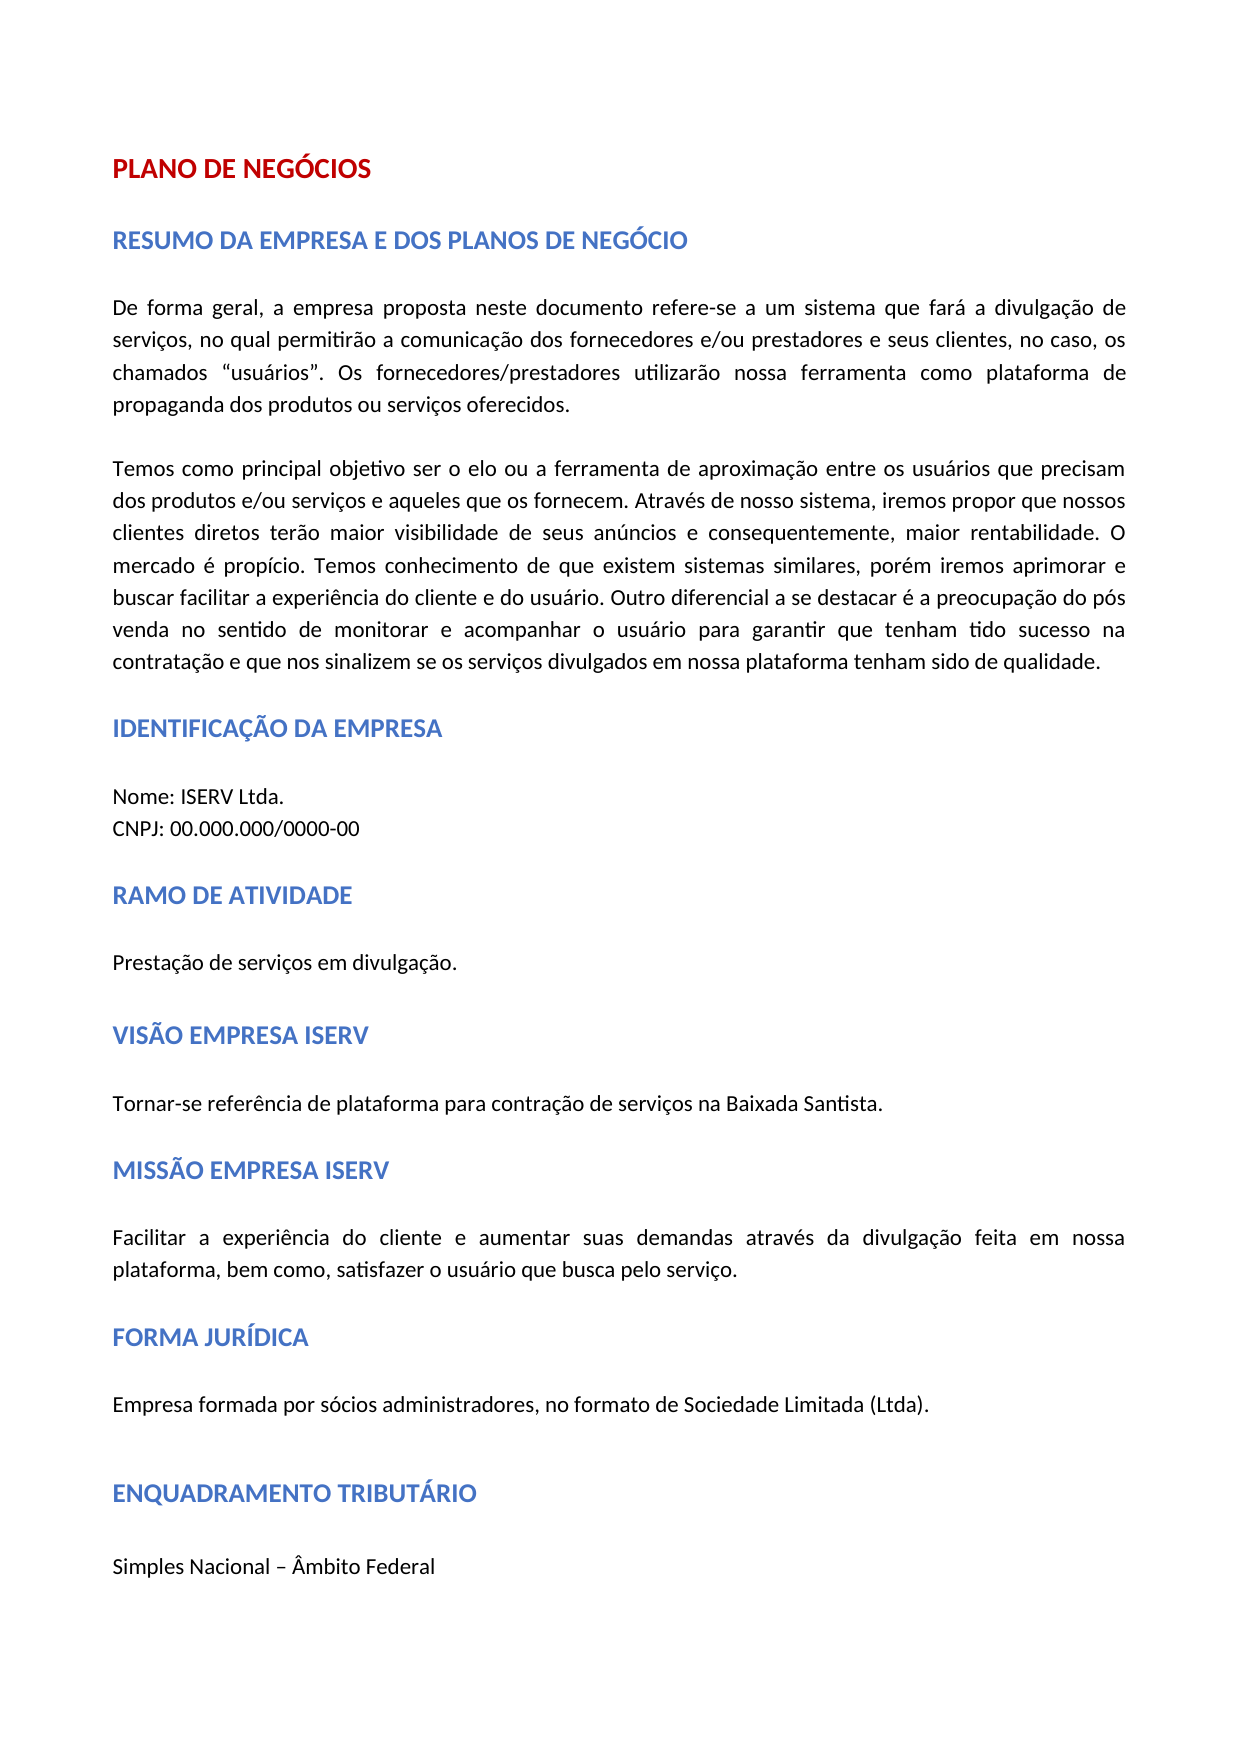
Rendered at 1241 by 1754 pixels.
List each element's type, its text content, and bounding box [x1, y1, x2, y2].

subtitle ENQUADRAMENTO TRIBUTÁRIO [112, 1477, 1128, 1509]
text Empresa formada por sócios administradores, no formato de Sociedade Limitada (Ltda). [112, 1390, 1128, 1418]
subtitle FORMA JURÍDICA [112, 1320, 1128, 1353]
text Prestação de serviços em divulgação. [112, 948, 1128, 976]
text CNPJ: 00.000.000/0000-00 [112, 814, 1128, 842]
subtitle PLANO DE NEGÓCIOS [112, 150, 1128, 186]
subtitle RAMO DE ATIVIDADE [112, 878, 1128, 911]
text Tornar-se referência de plataforma para contração de serviços na Baixada Santista. [112, 1089, 1128, 1117]
subtitle MISSÃO EMPRESA ISERV [112, 1153, 1128, 1186]
text Simples Nacional – Âmbito Federal [112, 1552, 1128, 1580]
subtitle RESUMO DA EMPRESA E DOS PLANOS DE NEGÓCIO [112, 223, 1128, 256]
subtitle IDENTIFICAÇÃO DA EMPRESA [112, 712, 1128, 745]
text Temos como principal objetivo ser o elo ou a ferramenta de aproximação entre os usuários que precisam dos produtos e/ou serviços e aqueles que os fornecem. Através de nosso sistema, iremos propor que nossos clientes diretos terão maior visibilidade de seus anúncios e consequentemente, maior rentabilidade. O mercado é propício. Temos conhecimento de que existem sistemas similares, porém iremos aprimorar e buscar facilitar a experiência do cliente e do usuário. Outro diferencial a se destacar é a preocupação do pós venda no sentido de monitorar e acompanhar o usuário para garantir que tenham tido sucesso na contratação e que nos sinalizem se os serviços divulgados em nossa plataforma tenham sido de qualidade. [112, 454, 1128, 675]
text Nome: ISERV Ltda. [112, 782, 1128, 810]
subtitle VISÃO EMPRESA ISERV [112, 1018, 1128, 1052]
text Facilitar a experiência do cliente e aumentar suas demandas através da divulgação feita em nossa plataforma, bem como, satisfazer o usuário que busca pelo serviço. [112, 1223, 1128, 1283]
text De forma geral, a empresa proposta neste documento refere-se a um sistema que fará a divulgação de serviços, no qual permitirão a comunicação dos fornecedores e/ou prestadores e seus clientes, no caso, os chamados “usuários”. Os fornecedores/prestadores utilizarão nossa ferramenta como plataforma de propaganda dos produtos ou serviços oferecidos. [112, 293, 1128, 418]
